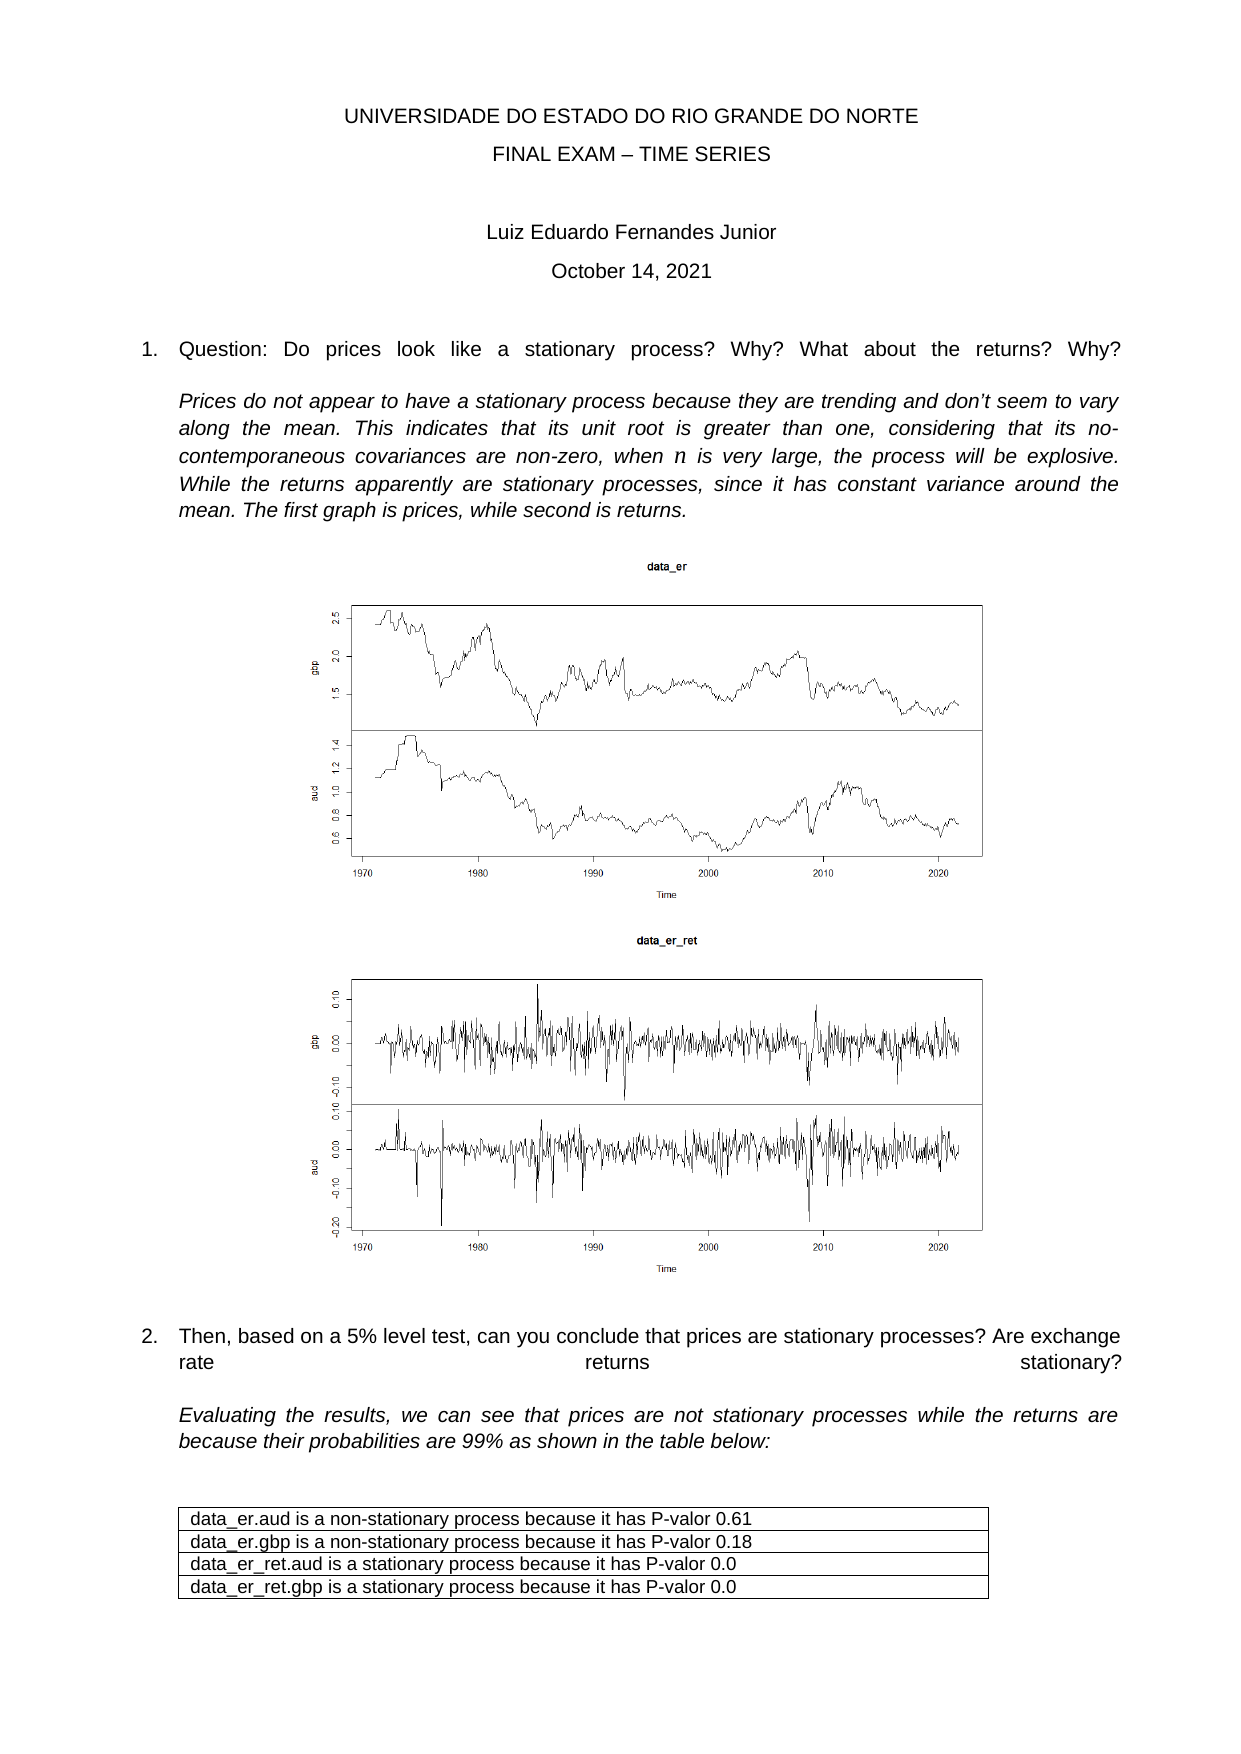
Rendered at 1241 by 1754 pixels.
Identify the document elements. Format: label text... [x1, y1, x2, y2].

list Prices do not appear to have a stationary process because they are trending and don’t seem to vary along the mean. This indicates that its unit root is greater than one, considering that its no-contemporaneous covariances are non-zero, when is very large, the process will be explosive. While the returns apparently are stationary processes, since it has constant variance around the mean. The first graph is prices, while second is returns. [178, 389, 1122, 522]
table_cell data_er.gbp is a non-stationary process because it has P-valor 0.18 [179, 1531, 988, 1552]
picture [296, 551, 1005, 922]
list Question: Do prices look like a stationary process? Why? What about the returns? Why? [141, 337, 1122, 387]
picture [296, 924, 1005, 1296]
table_cell data_er_ret.aud is a stationary process because it has P-valor 0.0 [179, 1553, 988, 1575]
list Evaluating the results, we can see that prices are not stationary processes while the returns are because their probabilities are 99% as shown in the table below: [178, 1403, 1122, 1453]
text FINAL EXAM – TIME SERIES [141, 142, 1122, 166]
table_header data_er.aud is a non-stationary process because it has P-valor 0.61 [179, 1508, 988, 1529]
table_cell data_er_ret.gbp is a stationary process because it has P-valor 0.0 [179, 1576, 988, 1597]
text UNIVERSIDADE DO ESTADO DO RIO GRANDE DO NORTE [141, 103, 1122, 127]
text October 14, 2021 [141, 259, 1122, 283]
list Then, based on a 5% level test, can you conclude that prices are stationary processes? Are exchange rate returns stationary? [141, 1324, 1122, 1401]
text Luiz Eduardo Fernandes Junior [141, 220, 1122, 244]
